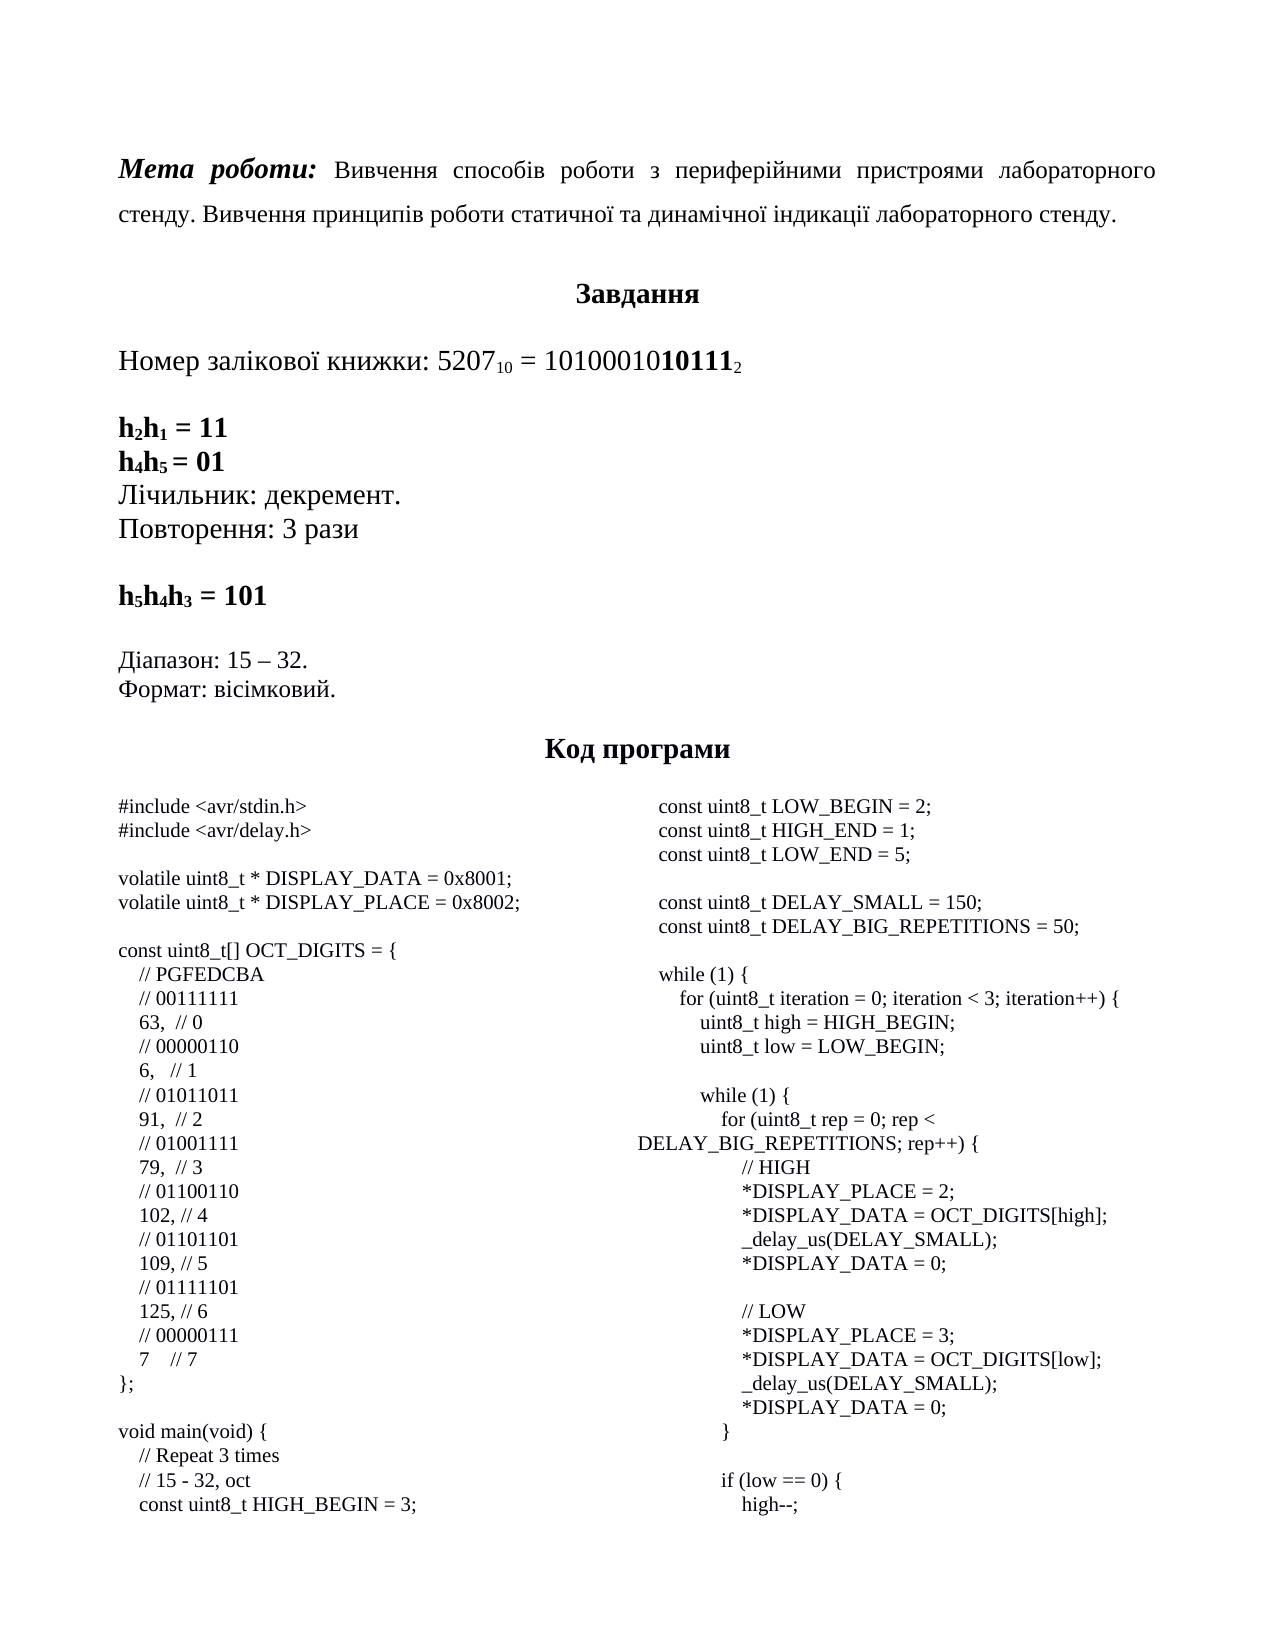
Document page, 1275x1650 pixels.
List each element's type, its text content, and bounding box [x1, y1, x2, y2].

text #include <avr/stdin.h> [118, 794, 637, 818]
text const uint8_t LOW_BEGIN = 2; [637, 794, 1157, 818]
text 7 // 7 [118, 1347, 637, 1371]
text // 00111111 [118, 986, 637, 1010]
text uint8_t high = HIGH_BEGIN; [637, 1010, 1157, 1034]
text Лічильник: декремент. [118, 477, 1157, 511]
text #include <avr/delay.h> [118, 818, 637, 842]
text // 00000111 [118, 1323, 637, 1347]
text *DISPLAY_PLACE = 3; [637, 1323, 1157, 1347]
text // 01111101 [118, 1275, 637, 1299]
text high--; [637, 1492, 1157, 1516]
text 63, // 0 [118, 1010, 637, 1034]
text uint8_t low = LOW_BEGIN; [637, 1034, 1157, 1058]
text volatile uint8_t * DISPLAY_DATA = 0x8001; [118, 866, 637, 890]
text *DISPLAY_DATA = OCT_DIGITS[low]; [637, 1347, 1157, 1371]
text const uint8_t HIGH_END = 1; [637, 818, 1157, 842]
text // HIGH [637, 1155, 1157, 1179]
text Діапазон: 15 – 32. [118, 645, 1157, 674]
text 102, // 4 [118, 1203, 637, 1227]
text // LOW [637, 1299, 1157, 1323]
text // 01011011 [118, 1082, 637, 1107]
text // 01001111 [118, 1131, 637, 1155]
text Повторення: 3 рази [118, 511, 1157, 544]
text const uint8_t LOW_END = 5; [637, 842, 1157, 866]
text const uint8_t DELAY_SMALL = 150; [637, 890, 1157, 914]
text _delay_us(DELAY_SMALL); [637, 1227, 1157, 1251]
text const uint8_t HIGH_BEGIN = 3; [118, 1492, 637, 1516]
text Завдання [118, 276, 1157, 310]
text // 15 - 32, oct [118, 1467, 637, 1492]
text h4h5 = 01 [118, 444, 1157, 477]
text h2h1 = 11 [118, 410, 1157, 444]
text const uint8_t DELAY_BIG_REPETITIONS = 50; [637, 914, 1157, 938]
text // 00000110 [118, 1034, 637, 1058]
text const uint8_t[] OCT_DIGITS = { [118, 938, 637, 962]
text for (uint8_t rep = 0; rep < DELAY_BIG_REPETITIONS; rep++) { [637, 1107, 1157, 1155]
text volatile uint8_t * DISPLAY_PLACE = 0x8002; [118, 890, 637, 914]
text // 01100110 [118, 1179, 637, 1203]
text Код програми [118, 731, 1157, 765]
text } [637, 1419, 1157, 1443]
text if (low == 0) { [637, 1467, 1157, 1492]
text while (1) { [637, 962, 1157, 986]
text *DISPLAY_DATA = 0; [637, 1395, 1157, 1419]
text // Repeat 3 times [118, 1443, 637, 1467]
text 79, // 3 [118, 1155, 637, 1179]
text Номер залікової книжки: 520710 = 10100010101112 [118, 343, 1157, 377]
text 125, // 6 [118, 1299, 637, 1323]
text // 01101101 [118, 1227, 637, 1251]
text h5h4h3 = 101 [118, 578, 1157, 612]
text *DISPLAY_DATA = OCT_DIGITS[high]; [637, 1203, 1157, 1227]
text }; [118, 1371, 637, 1395]
text 109, // 5 [118, 1251, 637, 1275]
text _delay_us(DELAY_SMALL); [637, 1371, 1157, 1395]
text // PGFEDCBA [118, 962, 637, 986]
text *DISPLAY_DATA = 0; [637, 1251, 1157, 1275]
text for (uint8_t iteration = 0; iteration < 3; iteration++) { [637, 986, 1157, 1010]
text *DISPLAY_PLACE = 2; [637, 1179, 1157, 1203]
text 91, // 2 [118, 1107, 637, 1131]
text void main(void) { [118, 1419, 637, 1443]
subtitle Мета роботи: Вивчення способів роботи з периферійними пристроями лабораторного стенду. Вивчення принципів роботи статичної та динамічної індикації лабораторного стенду. [118, 152, 1157, 228]
text Формат: вісімковий. [118, 674, 1157, 703]
text 6, // 1 [118, 1058, 637, 1082]
text while (1) { [637, 1082, 1157, 1107]
